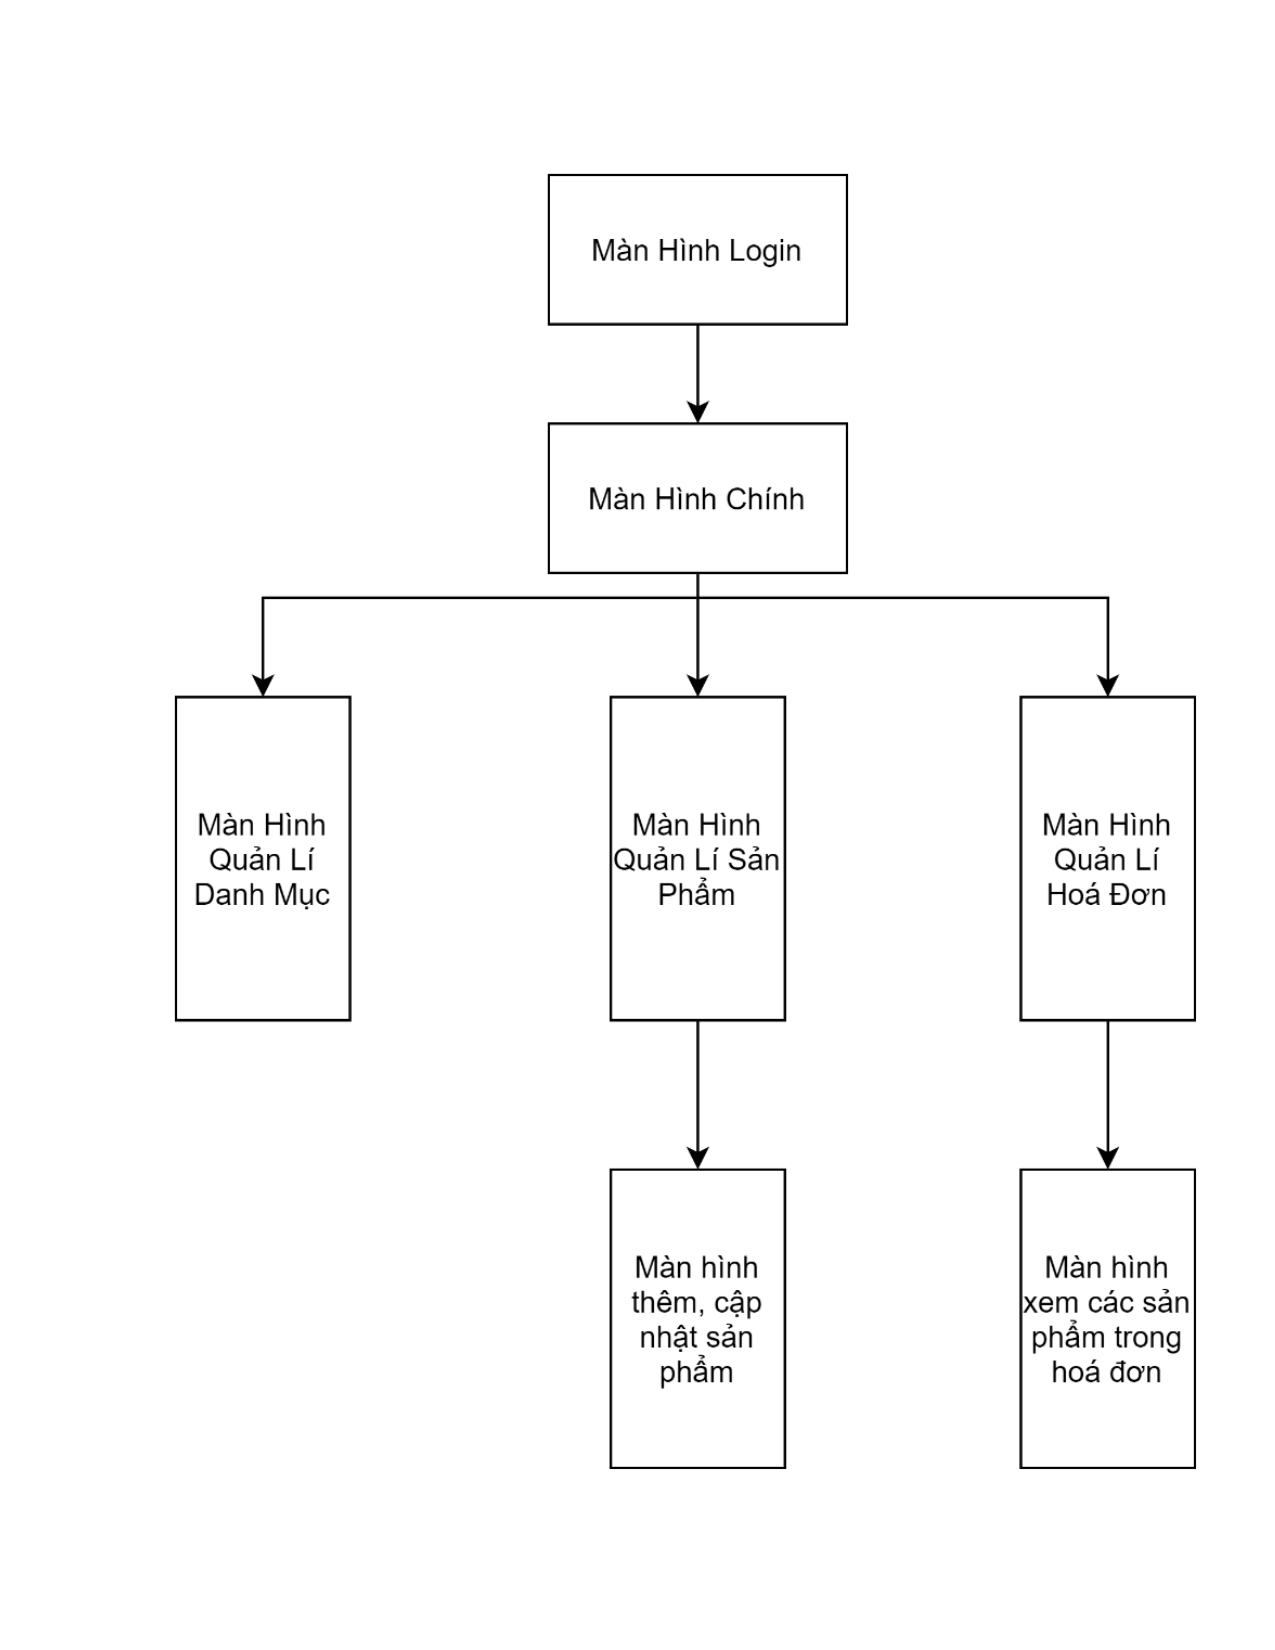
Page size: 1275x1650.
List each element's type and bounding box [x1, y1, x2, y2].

picture [150, 150, 1221, 1494]
